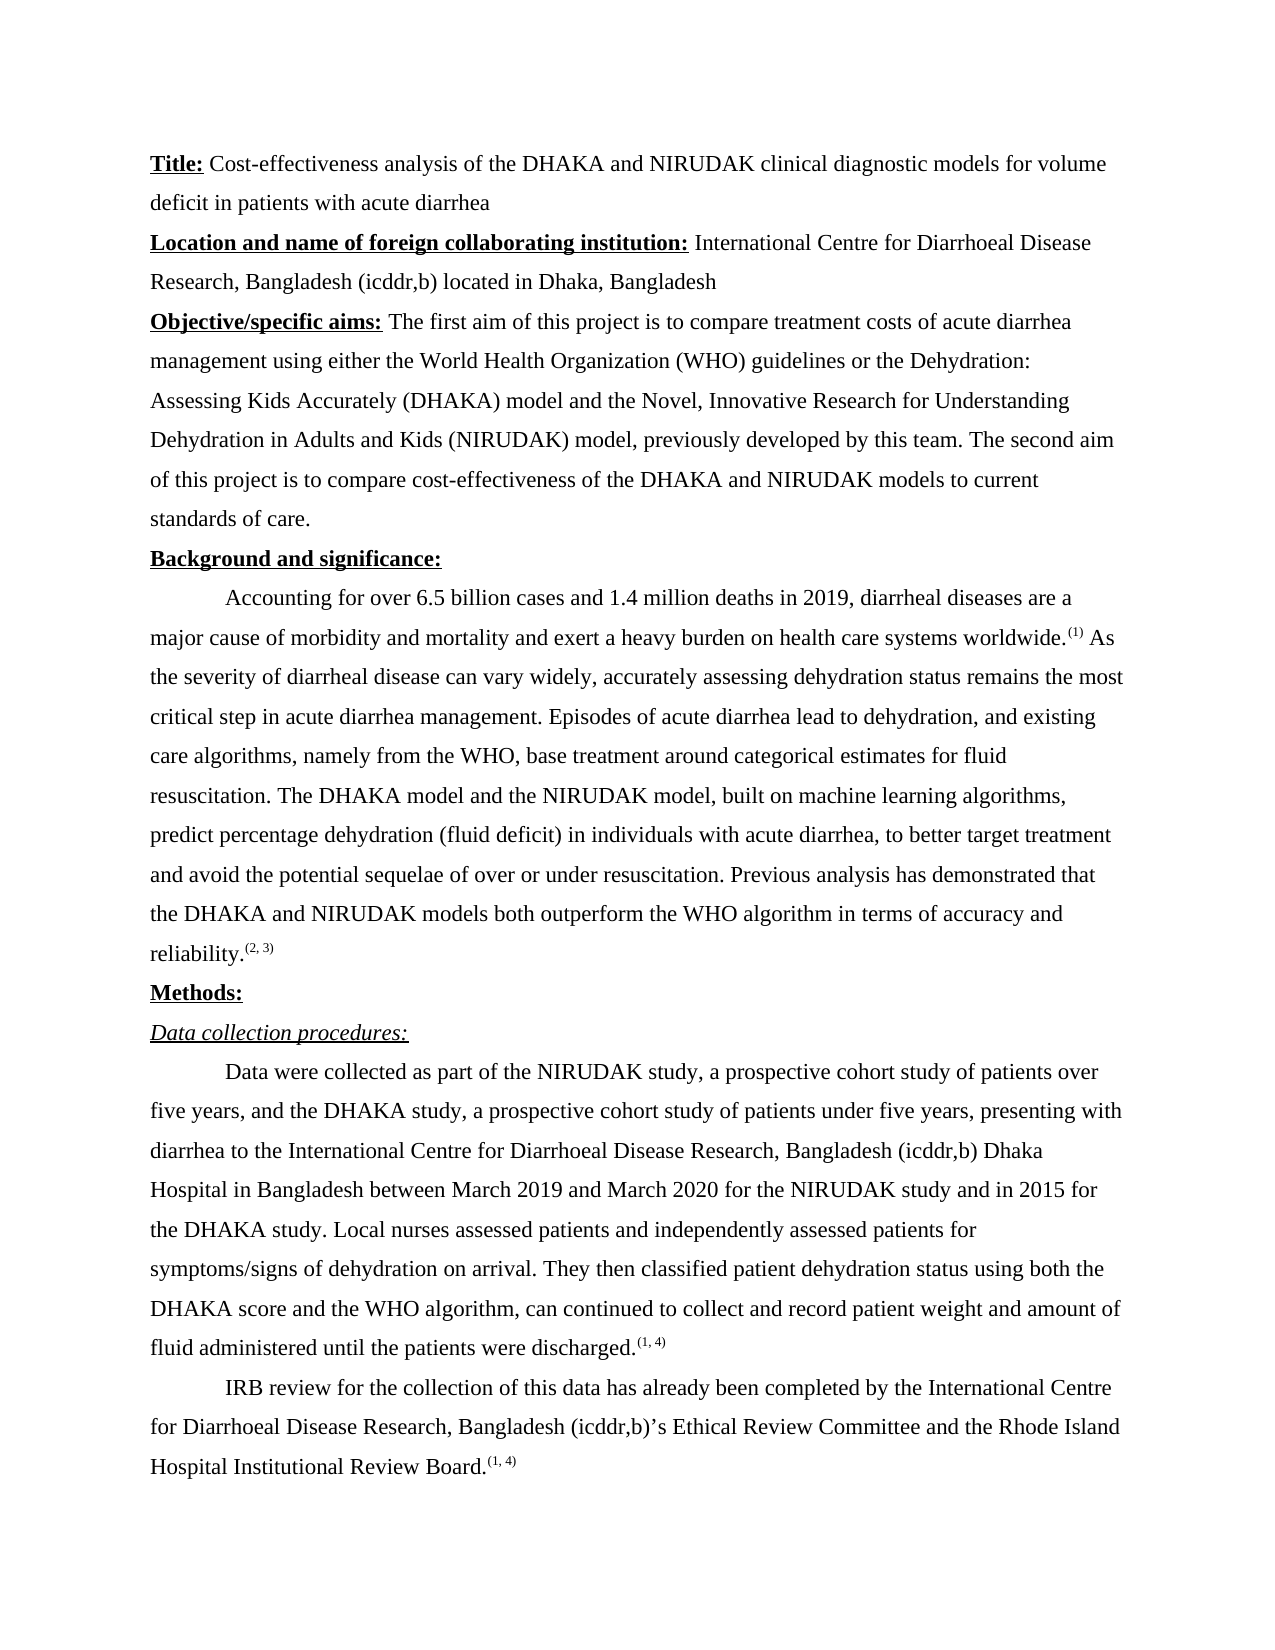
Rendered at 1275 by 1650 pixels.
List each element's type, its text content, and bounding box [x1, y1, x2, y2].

text Title: Cost-effectiveness analysis of the DHAKA and NIRUDAK clinical diagnostic models for volume deficit in patients with acute diarrhea [150, 150, 1125, 216]
text Objective/specific aims: The first aim of this project is to compare treatment costs of acute diarrhea management using either the World Health Organization (WHO) guidelines or the Dehydration: Assessing Kids Accurately (DHAKA) model and the Novel, Innovative Research for Understanding Dehydration in Adults and Kids (NIRUDAK) model, previously developed by this team. The second aim of this project is to compare cost-effectiveness of the DHAKA and NIRUDAK models to current standards of care. [150, 308, 1125, 532]
text Background and significance: [150, 545, 1125, 571]
text Methods: [150, 979, 1125, 1005]
text IRB review for the collection of this data has already been completed by the International Centre for Diarrhoeal Disease Research, Bangladesh (icddr,b)’s Ethical Review Committee and the Rhode Island Hospital Institutional Review Board.(1, 4) [150, 1374, 1125, 1479]
text Location and name of foreign collaborating institution: International Centre for Diarrhoeal Disease Research, Bangladesh (icddr,b) located in Dhaka, Bangladesh [150, 229, 1125, 295]
text Data collection procedures: [150, 1018, 1125, 1045]
text Accounting for over 6.5 billion cases and 1.4 million deaths in 2019, diarrheal diseases are a major cause of morbidity and mortality and exert a heavy burden on health care systems worldwide.(1) As the severity of diarrheal disease can vary widely, accurately assessing dehydration status remains the most critical step in acute diarrhea management. Episodes of acute diarrhea lead to dehydration, and existing care algorithms, namely from the WHO, base treatment around categorical estimates for fluid resuscitation. The DHAKA model and the NIRUDAK model, built on machine learning algorithms, predict percentage dehydration (fluid deficit) in individuals with acute diarrhea, to better target treatment and avoid the potential sequelae of over or under resuscitation. Previous analysis has demonstrated that the DHAKA and NIRUDAK models both outperform the WHO algorithm in terms of accuracy and reliability.(2, 3) [150, 584, 1125, 966]
text Data were collected as part of the NIRUDAK study, a prospective cohort study of patients over five years, and the DHAKA study, a prospective cohort study of patients under five years, presenting with diarrhea to the International Centre for Diarrhoeal Disease Research, Bangladesh (icddr,b) Dhaka Hospital in Bangladesh between March 2019 and March 2020 for the NIRUDAK study and in 2015 for the DHAKA study. Local nurses assessed patients and independently assessed patients for symptoms/signs of dehydration on arrival. They then classified patient dehydration status using both the DHAKA score and the WHO algorithm, can continued to collect and record patient weight and amount of fluid administered until the patients were discharged.(1, 4) [150, 1058, 1125, 1361]
